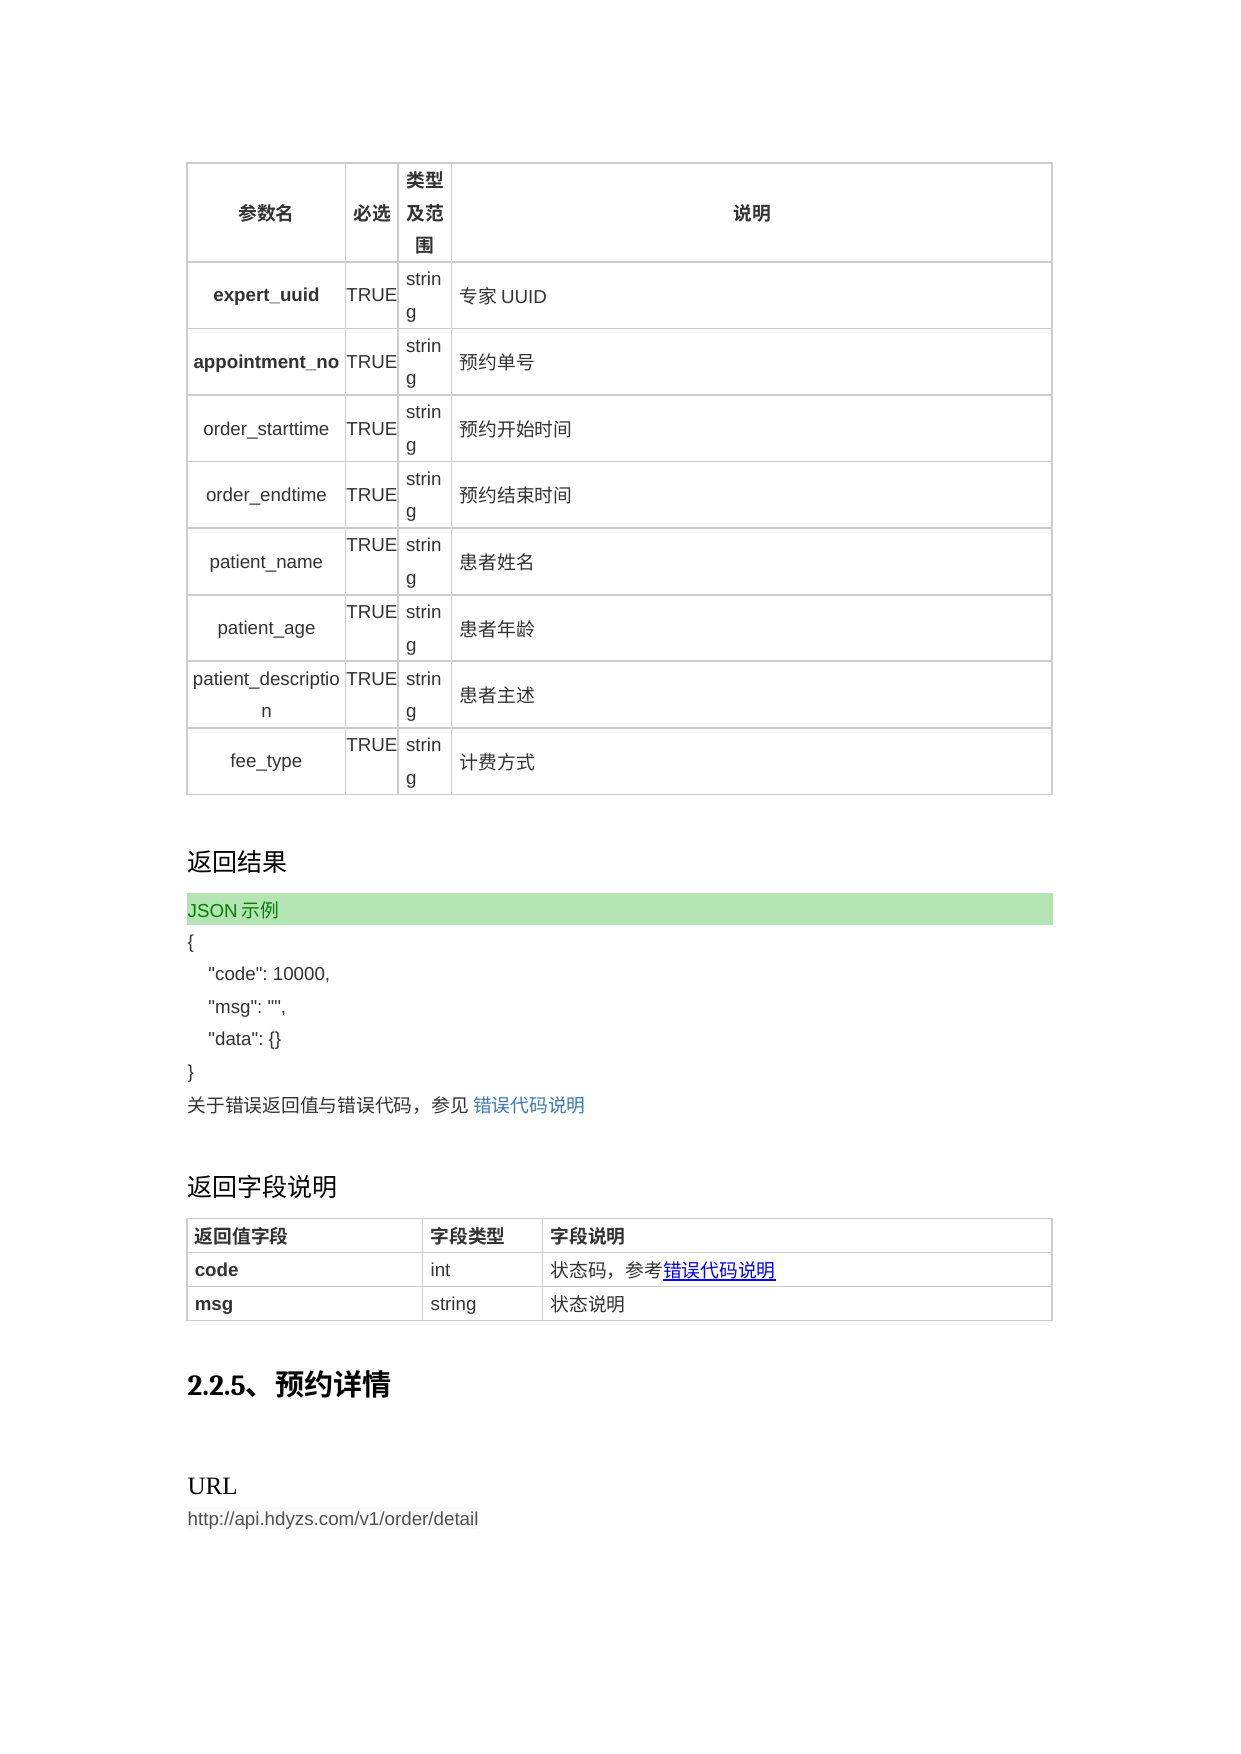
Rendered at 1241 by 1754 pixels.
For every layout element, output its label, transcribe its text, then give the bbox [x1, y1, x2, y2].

text { [187, 925, 1053, 958]
table_header 必选 [346, 164, 397, 261]
table_cell code [188, 1253, 422, 1286]
table_header 参数名 [188, 164, 345, 261]
table_header 说明 [452, 164, 1051, 261]
table_cell string [399, 329, 451, 394]
table_cell 预约结束时间 [452, 462, 1051, 527]
text 关于错误返回值与错误代码，参见 错误代码说明 [187, 1088, 1053, 1120]
table_cell string [399, 263, 451, 328]
table_cell fee_type [188, 729, 345, 793]
text 返回字段说明 [187, 1153, 1053, 1218]
text "data": {} [187, 1023, 1053, 1055]
text } [187, 1055, 1053, 1088]
text JSON示例 [187, 893, 1053, 925]
table_cell 患者年龄 [452, 596, 1051, 660]
table_cell string [399, 662, 451, 727]
table_cell 状态码，参考错误代码说明 [543, 1253, 1051, 1286]
text "msg": "", [187, 990, 1053, 1023]
table_cell 状态说明 [543, 1287, 1051, 1320]
table_cell 预约单号 [452, 329, 1051, 394]
table_cell 计费方式 [452, 729, 1051, 793]
table_cell TRUE [346, 729, 397, 793]
table_cell expert_uuid [188, 263, 345, 328]
table_header 返回值字段 [188, 1219, 422, 1252]
table_header 字段类型 [423, 1219, 542, 1252]
text http://api.hdyzs.com/v1/order/detail [187, 1502, 1053, 1534]
table_cell TRUE [346, 263, 397, 328]
table_cell string [399, 729, 451, 793]
table_cell string [399, 596, 451, 660]
table_cell msg [188, 1287, 422, 1320]
table_header 字段说明 [543, 1219, 1051, 1252]
table_cell TRUE [346, 529, 397, 594]
table_cell patient_description [188, 662, 345, 727]
text 返回结果 [187, 828, 1053, 893]
text "code": 10000, [187, 958, 1053, 990]
table_cell 专家UUID [452, 263, 1051, 328]
table_header 类型及范围 [399, 164, 451, 261]
table_cell patient_name [188, 529, 345, 594]
subtitle 2.2.5、预约详情 [187, 1351, 1053, 1416]
table_cell order_endtime [188, 462, 345, 527]
table_cell TRUE [346, 462, 397, 527]
table_cell string [399, 396, 451, 461]
table_cell 患者主述 [452, 662, 1051, 727]
table_cell TRUE [346, 329, 397, 394]
text URL [187, 1469, 1053, 1502]
table_cell string [399, 462, 451, 527]
table_cell 患者姓名 [452, 529, 1051, 594]
table_cell 预约开始时间 [452, 396, 1051, 461]
table_cell appointment_no [188, 329, 345, 394]
table_cell patient_age [188, 596, 345, 660]
table_cell string [423, 1287, 542, 1320]
table_cell order_starttime [188, 396, 345, 461]
table_cell TRUE [346, 596, 397, 660]
table_cell TRUE [346, 662, 397, 727]
table_cell string [399, 529, 451, 594]
table_cell int [423, 1253, 542, 1286]
table_cell TRUE [346, 396, 397, 461]
